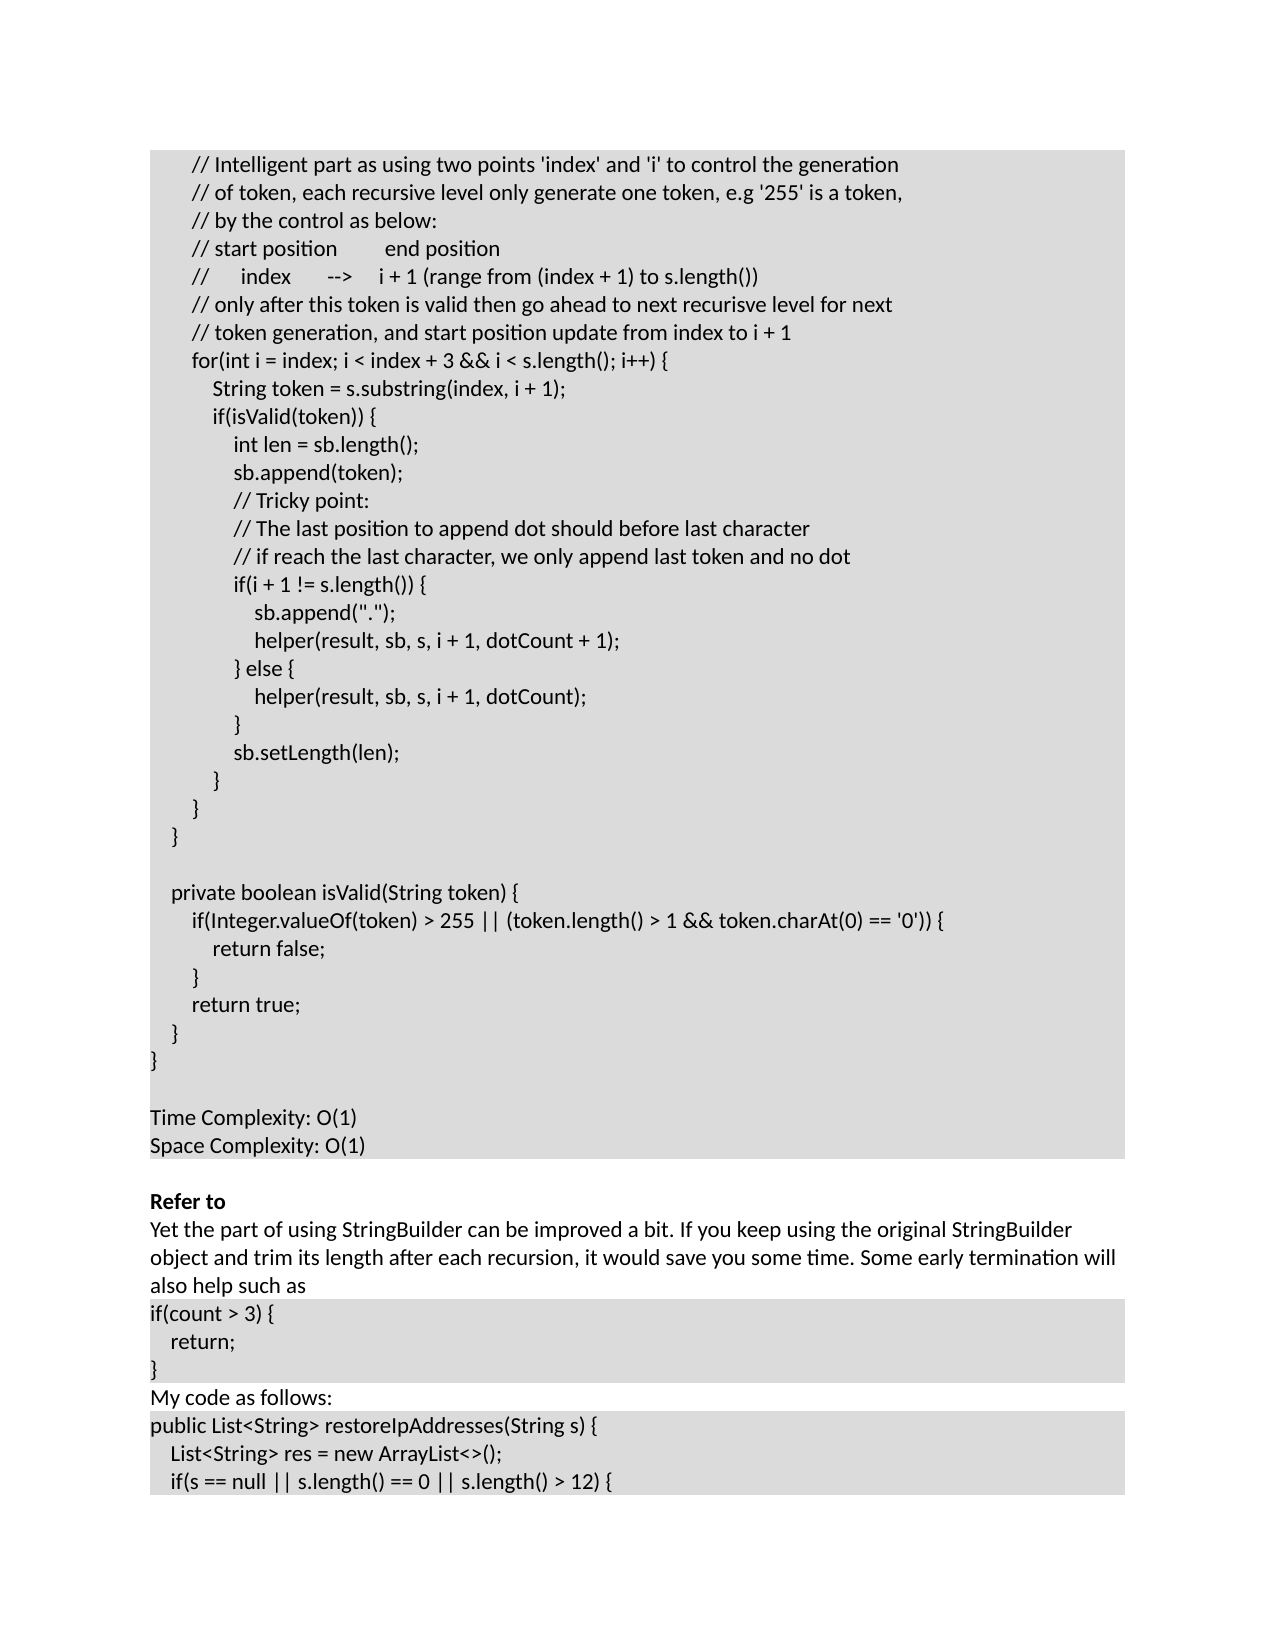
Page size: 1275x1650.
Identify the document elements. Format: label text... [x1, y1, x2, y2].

text String token = s.substring(index, i + 1); [150, 374, 1125, 402]
text private boolean isValid(String token) { [150, 878, 1125, 907]
text return; [150, 1327, 1125, 1355]
text Yet the part of using StringBuilder can be improved a bit. If you keep using the original StringBuilder object and trim its length after each recursion, it would save you some time. Some early termination will also help such as [150, 1215, 1125, 1299]
text } [150, 963, 1125, 991]
text // The last position to append dot should before last character [150, 514, 1125, 542]
text sb.setLength(len); [150, 738, 1125, 766]
text // Tricky point: [150, 486, 1125, 514]
text return true; [150, 991, 1125, 1019]
text sb.append("."); [150, 598, 1125, 626]
text if(Integer.valueOf(token) > 255 || (token.length() > 1 && token.charAt(0) == '0')) { [150, 907, 1125, 934]
text sb.append(token); [150, 458, 1125, 486]
text // token generation, and start position update from index to i + 1 [150, 318, 1125, 346]
text // only after this token is valid then go ahead to next recurisve level for next [150, 290, 1125, 318]
text Time Complexity: O(1) [150, 1103, 1125, 1131]
text List<String> res = new ArrayList<>(); [150, 1439, 1125, 1467]
text public List<String> restoreIpAddresses(String s) { [150, 1411, 1125, 1439]
text return false; [150, 934, 1125, 963]
text } [150, 1019, 1125, 1047]
text for(int i = index; i < index + 3 && i < s.length(); i++) { [150, 346, 1125, 374]
text if(i + 1 != s.length()) { [150, 570, 1125, 598]
text Space Complexity: O(1) [150, 1131, 1125, 1159]
text // by the control as below: [150, 206, 1125, 234]
text if(s == null || s.length() == 0 || s.length() > 12) { [150, 1467, 1125, 1495]
text } [150, 766, 1125, 794]
text helper(result, sb, s, i + 1, dotCount + 1); [150, 626, 1125, 654]
text // of token, each recursive level only generate one token, e.g '255' is a token, [150, 178, 1125, 206]
text helper(result, sb, s, i + 1, dotCount); [150, 682, 1125, 710]
text // Intelligent part as using two points 'index' and 'i' to control the generation [150, 150, 1125, 178]
text } [150, 710, 1125, 738]
text // if reach the last character, we only append last token and no dot [150, 542, 1125, 570]
text My code as follows: [150, 1383, 1125, 1411]
text if(isValid(token)) { [150, 402, 1125, 430]
text } [150, 822, 1125, 851]
text } [150, 1047, 1125, 1075]
text // start position end position [150, 234, 1125, 262]
text int len = sb.length(); [150, 430, 1125, 458]
text } [150, 794, 1125, 822]
text } [150, 1355, 1125, 1383]
text if(count > 3) { [150, 1299, 1125, 1327]
text } else { [150, 654, 1125, 682]
text Refer to [150, 1187, 1125, 1215]
text // index --> i + 1 (range from (index + 1) to s.length()) [150, 262, 1125, 290]
